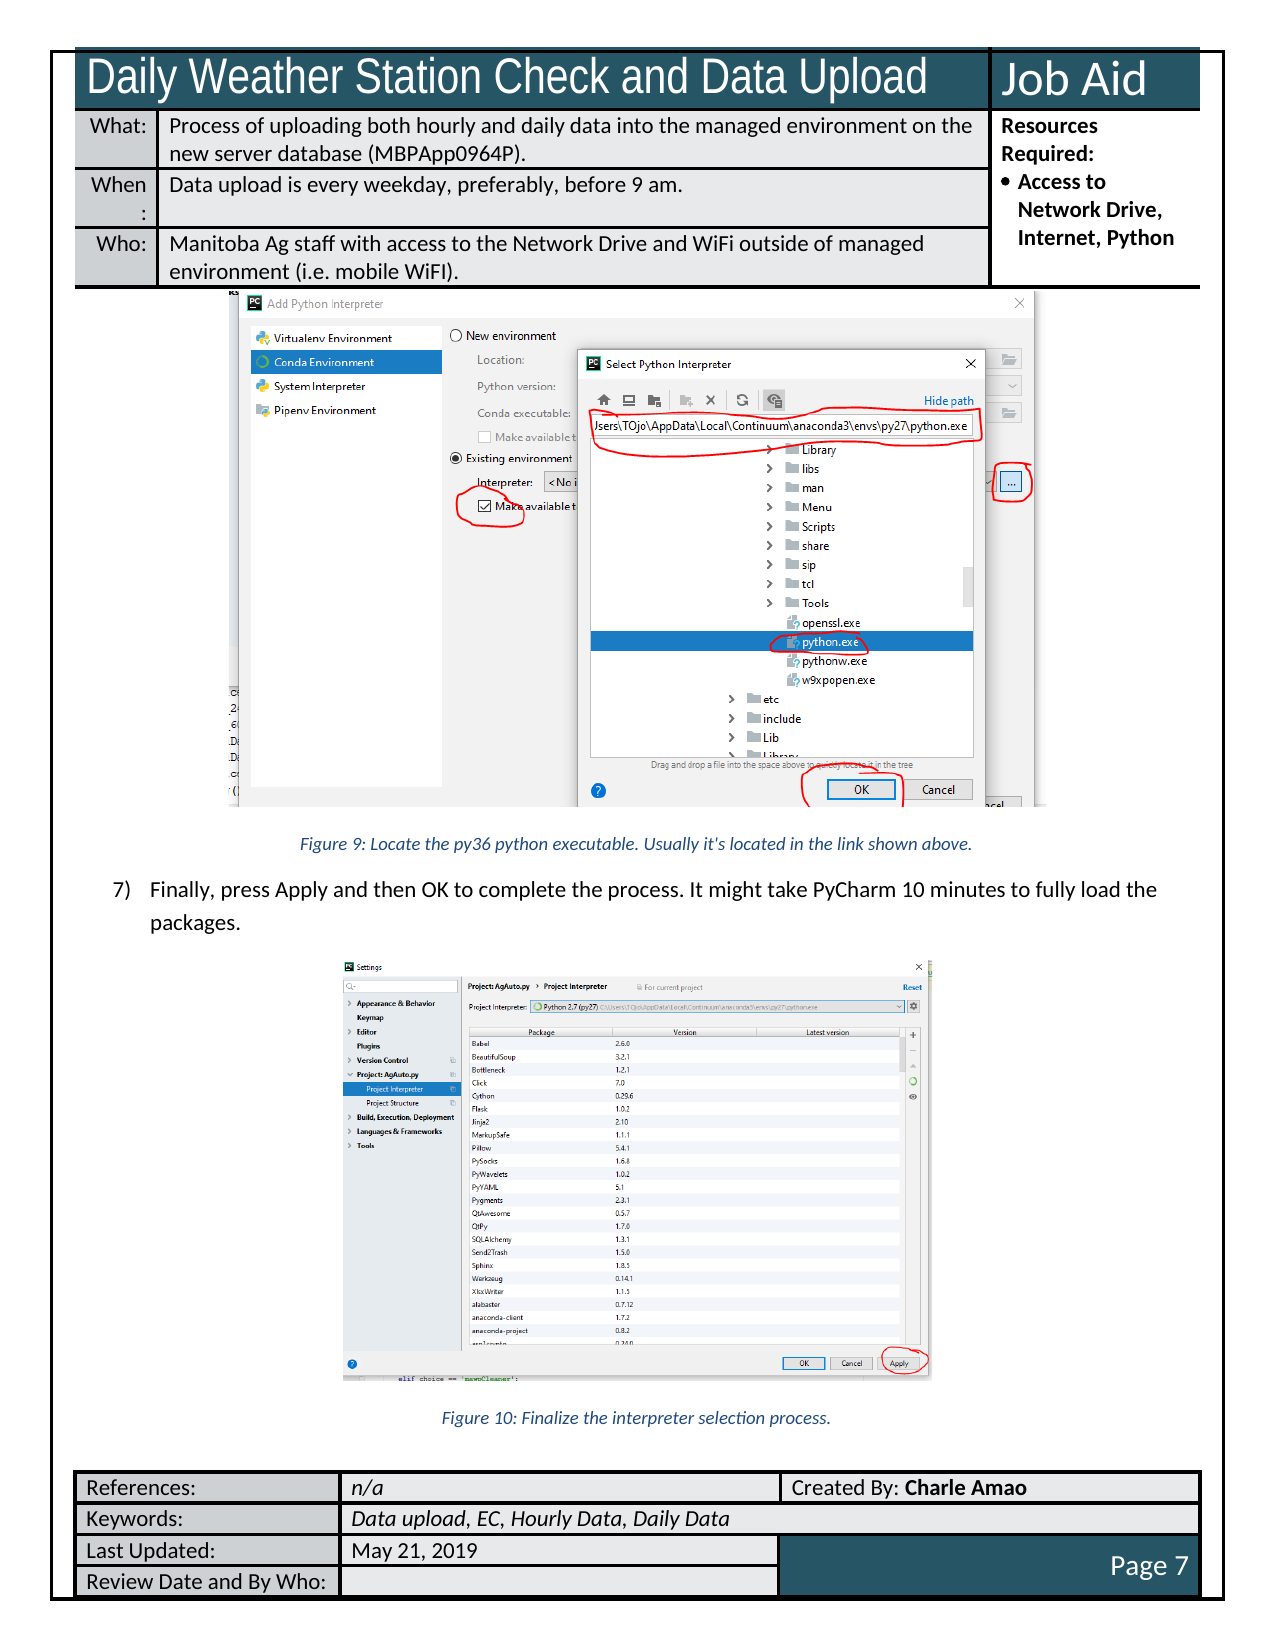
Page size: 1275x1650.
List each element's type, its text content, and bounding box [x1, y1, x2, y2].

text Figure 10: Finalize the interpreter selection process. [75, 1406, 1200, 1429]
picture [343, 960, 933, 1381]
text Figure 9: Locate the py36 python executable. Usually it's located in the link shown above. [75, 832, 1200, 854]
picture [228, 291, 1047, 807]
list Finally, press Apply and then OK to complete the process. It might take PyCharm 10 minutes to fully load the packages. [112, 875, 1200, 936]
